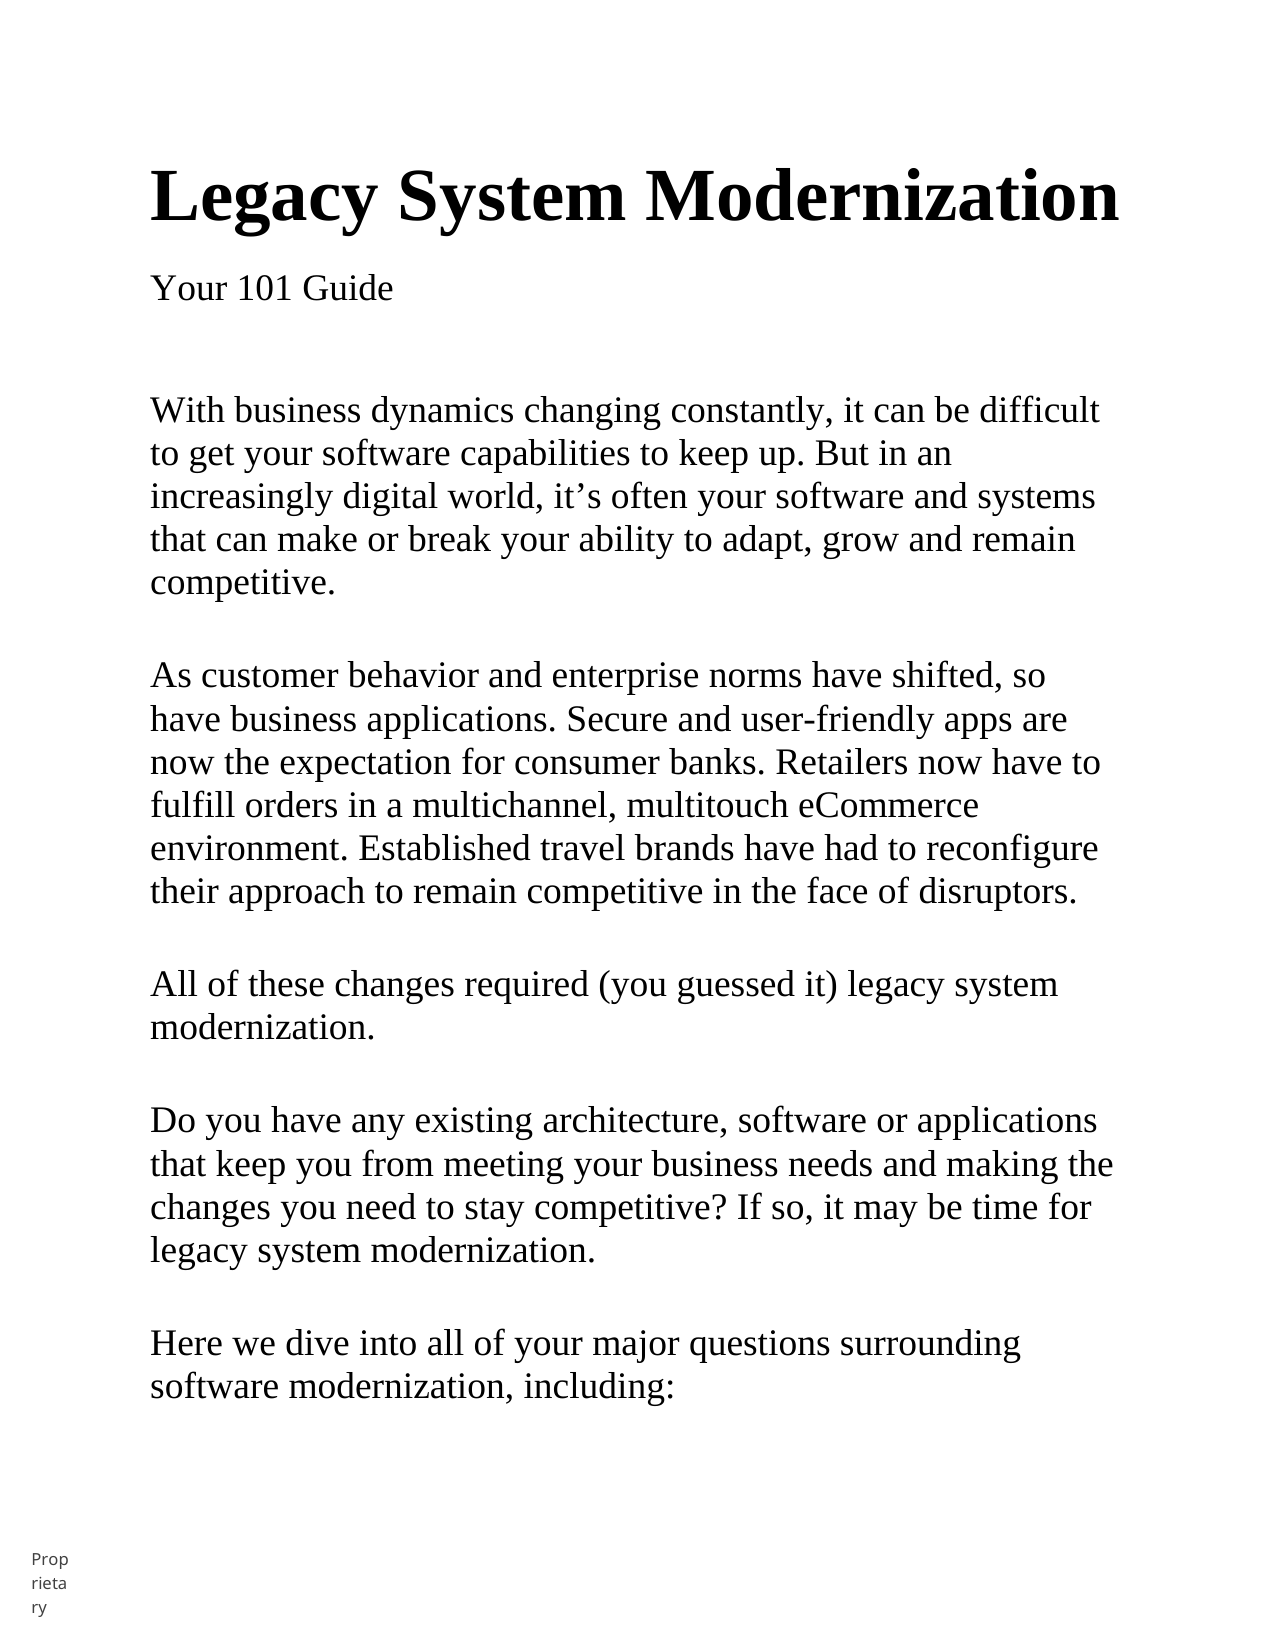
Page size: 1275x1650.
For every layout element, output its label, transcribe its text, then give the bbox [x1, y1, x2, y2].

text Legacy System Modernization [150, 150, 1125, 236]
text Do you have any existing architecture, software or applications that keep you from meeting your business needs and making the changes you need to stay competitive? If so, it may be time for legacy system modernization. [150, 1098, 1125, 1270]
text With business dynamics changing constantly, it can be difficult to get your software capabilities to keep up. But in an increasingly digital world, it’s often your software and systems that can make or break your ability to adapt, grow and remain competitive. [150, 387, 1125, 603]
text Your 101 Guide [150, 265, 1125, 308]
text All of these changes required (you guessed it) legacy system modernization. [150, 962, 1125, 1048]
text Here we dive into all of your major questions surrounding software modernization, including: [150, 1320, 1125, 1407]
text As customer behavior and enterprise norms have shifted, so have business applications. Secure and user-friendly apps are now the expectation for consumer banks. Retailers now have to fulfill orders in a multichannel, multitouch eCommerce environment. Established travel brands have had to reconfigure their approach to remain competitive in the face of disruptors. [150, 653, 1125, 912]
